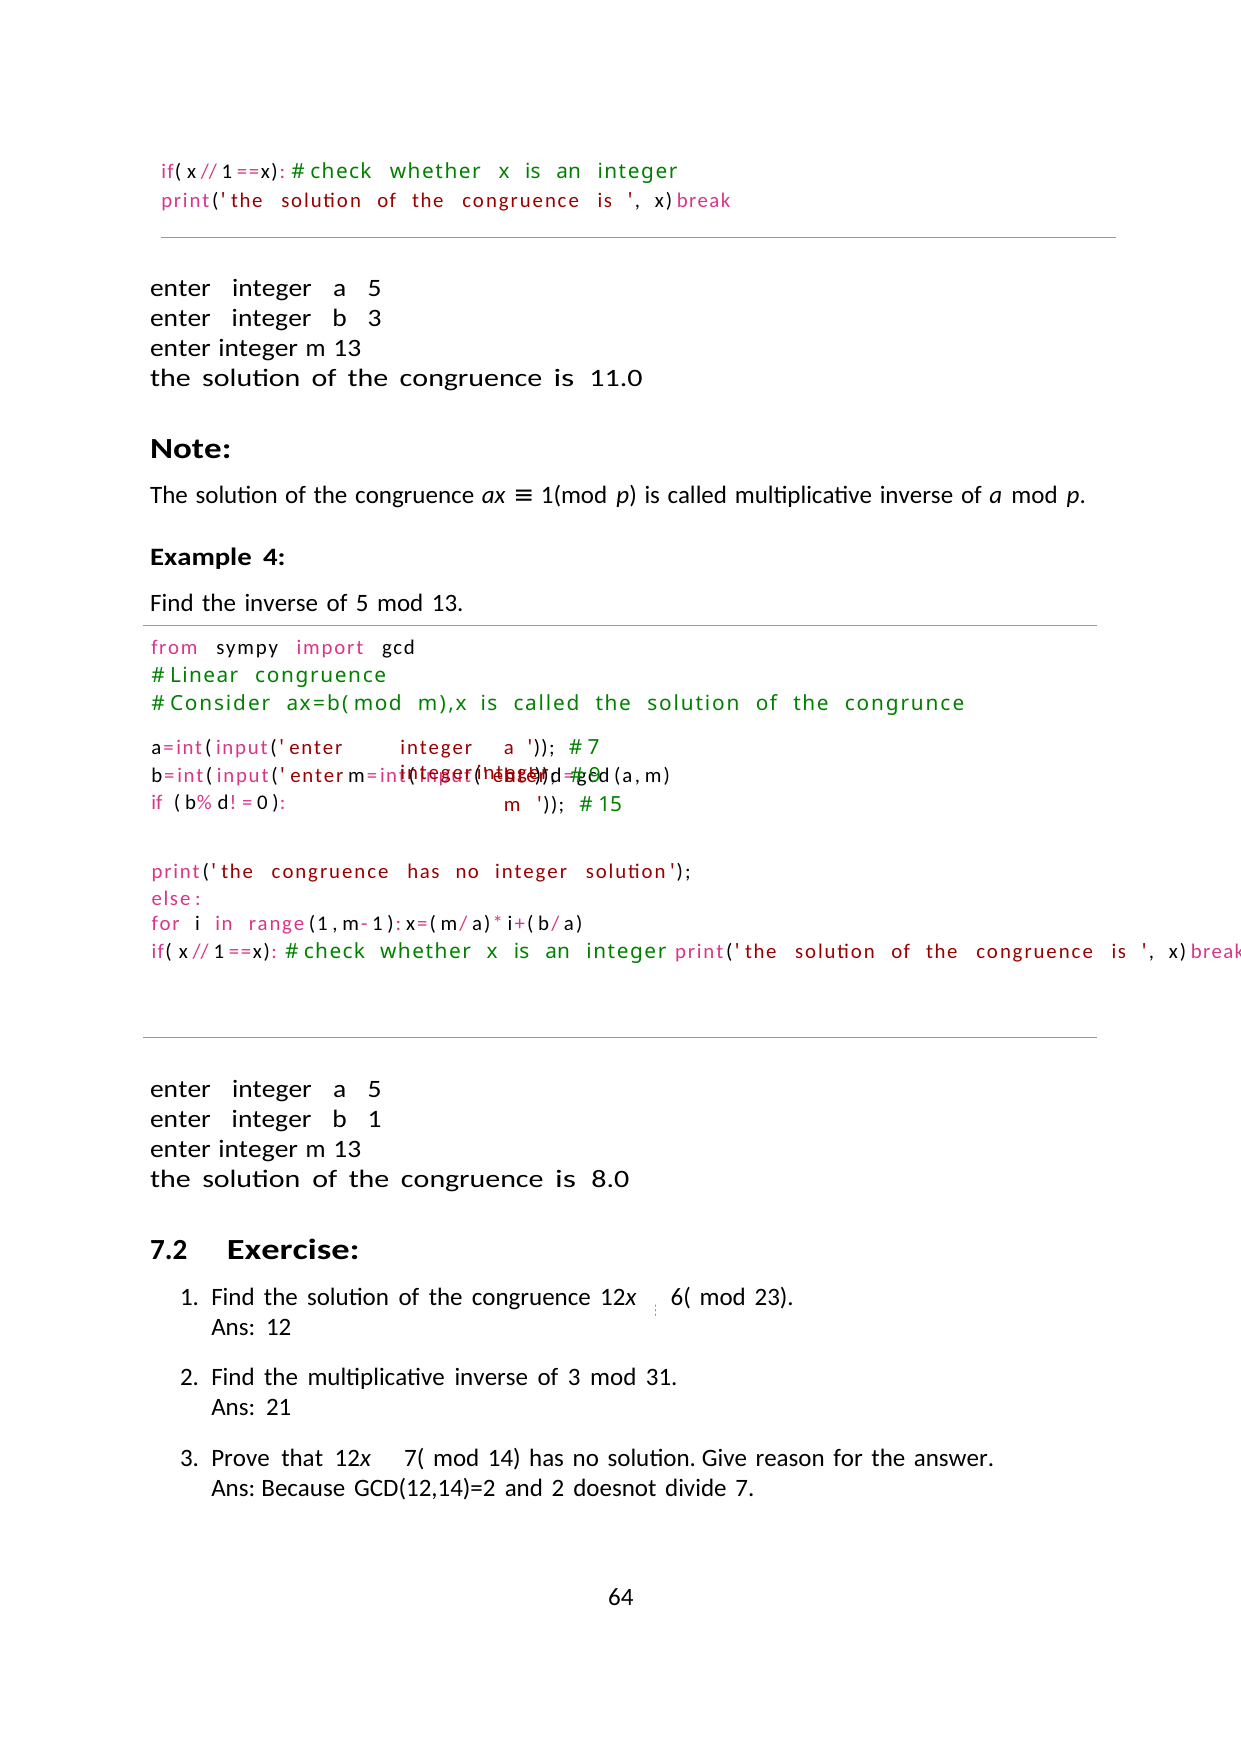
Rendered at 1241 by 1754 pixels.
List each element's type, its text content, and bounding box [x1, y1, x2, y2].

text the solution of the congruence is 11.0 [150, 363, 1213, 392]
text enter integer a 5 enter integer b 3 enter integer m 13 [150, 273, 381, 363]
text the solution of the congruence is 8.0 [150, 1163, 1213, 1193]
text Find the inverse of 5 mod 13. [150, 587, 1213, 618]
list Find the multiplicative inverse of 3 mod 31. Ans: 21 [180, 1362, 680, 1422]
text The solution of the congruence ax ≡ 1(mod p) is called multiplicative inverse of a mod p. [150, 477, 1213, 511]
subtitle Example 4: [150, 541, 1213, 571]
subtitle Note: [150, 430, 1213, 466]
list Find the solution of the congruence 12x 6( mod 23). Ans: 12 [180, 1282, 796, 1341]
text enter integer a 5 enter integer b 1 enter integer m 13 [150, 1073, 381, 1163]
list Prove that 12x 7( mod 14) has no solution. Give reason for the answer. Ans: Because GCD(12,14)=2 and 2 doesnot divide 7. [180, 1442, 1002, 1502]
subtitle Exercise: [150, 1231, 1213, 1267]
